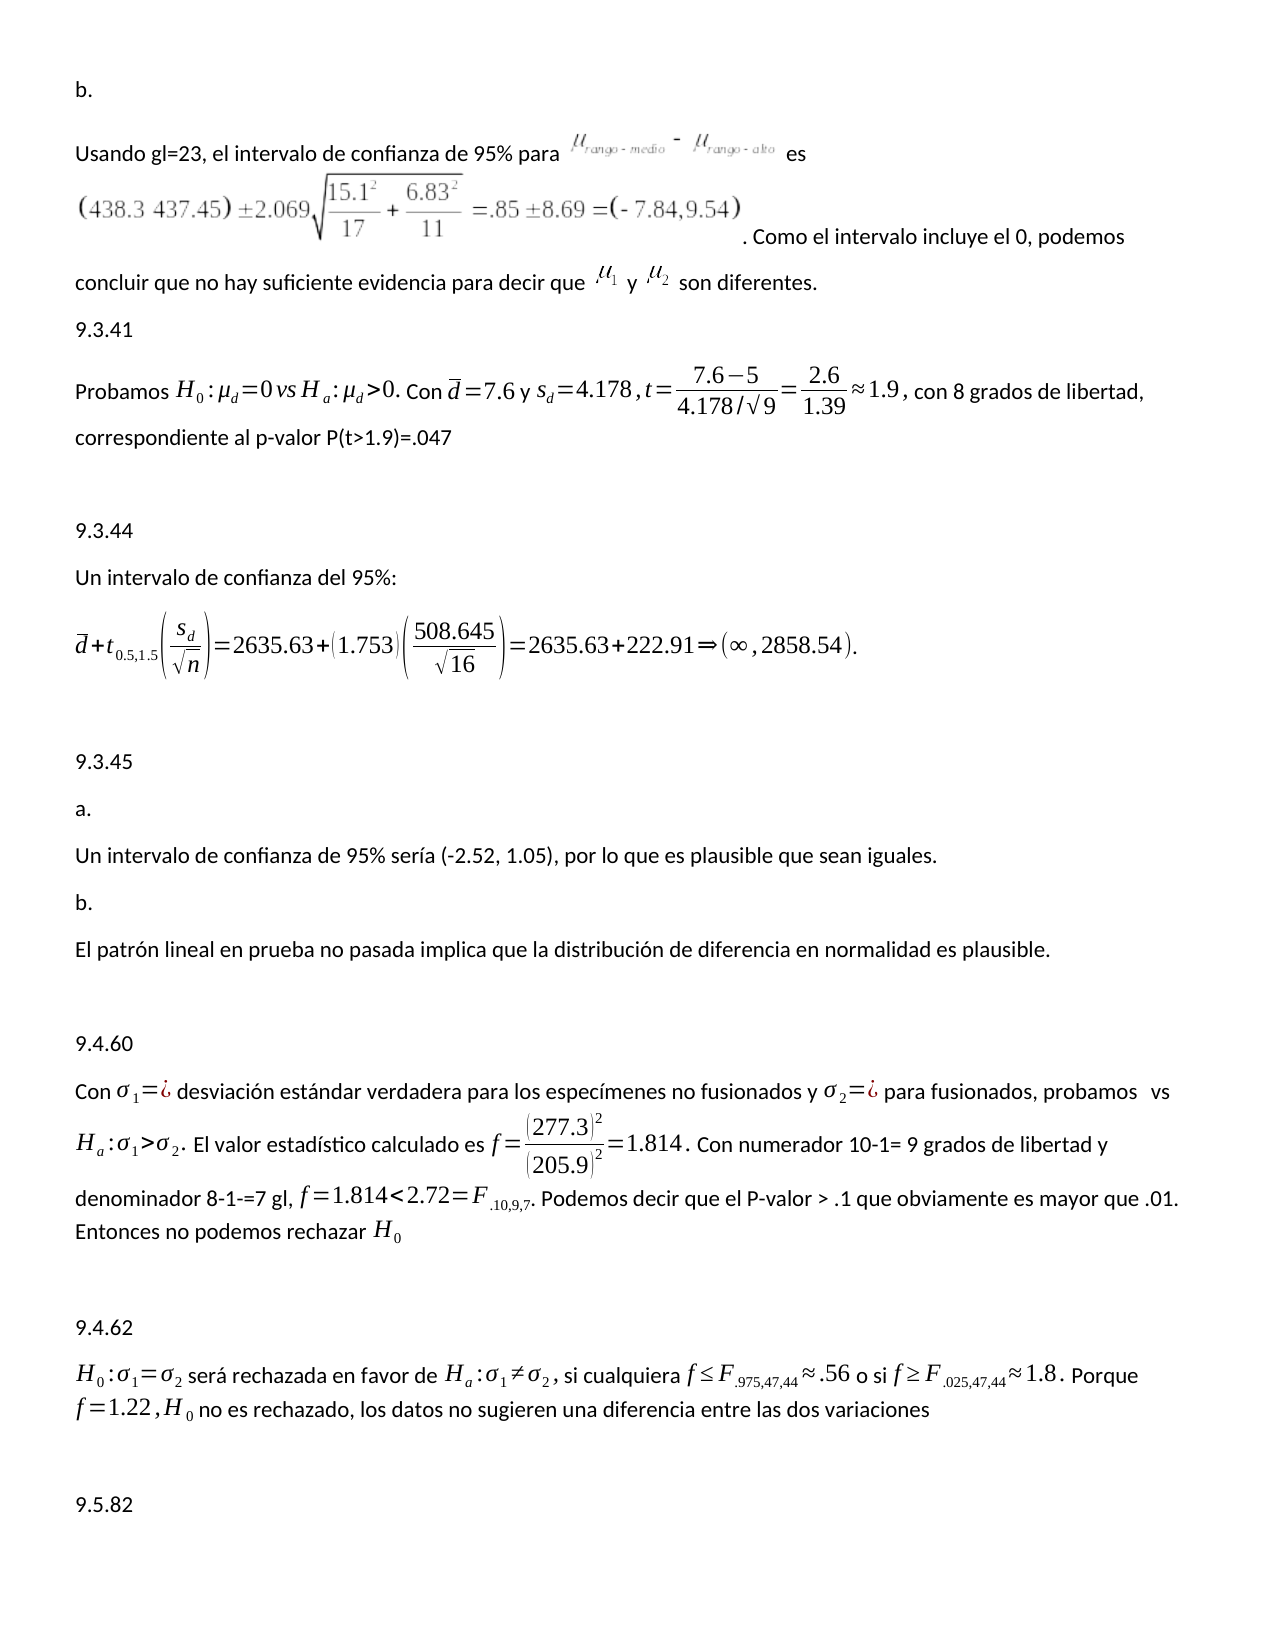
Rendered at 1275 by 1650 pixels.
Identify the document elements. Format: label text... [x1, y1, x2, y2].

text será rechazada en favor de si cualquiera o si Porque no es rechazado, los datos no sugieren una diferencia entre las dos variaciones [75, 1359, 1200, 1424]
text Un intervalo de confianza de 95% sería (-2.52, 1.05), por lo que es plausible que sean iguales. [75, 841, 1200, 869]
text El patrón lineal en prueba no pasada implica que la distribución de diferencia en normalidad es plausible. [75, 935, 1200, 963]
text a. [75, 794, 1200, 822]
text Con desviación estándar verdadera para los especímenes no fusionados y para fusionados, probamos vs El valor estadístico calculado es Con numerador 10-1= 9 grados de libertad y denominador 8-1-=7 gl, . Podemos decir que el P-valor > .1 que obviamente es mayor que .01. Entonces no podemos rechazar [75, 1076, 1200, 1247]
text 9.5.82 [75, 1490, 1200, 1518]
text b. [75, 75, 1200, 103]
text 9.3.45 [75, 747, 1200, 775]
text b. [75, 888, 1200, 916]
text Un intervalo de confianza del 95%: [75, 563, 1200, 591]
text . [75, 610, 1200, 682]
text 9.3.44 [75, 516, 1200, 544]
text 9.4.60 [75, 1029, 1200, 1057]
text Probamos Con y con 8 grados de libertad, correspondiente al p-valor P(t>1.9)=.047 [75, 362, 1200, 451]
text 9.3.41 [75, 315, 1200, 343]
text 9.4.62 [75, 1313, 1200, 1341]
text Usando gl=23, el intervalo de confianza de 95% para es . Como el intervalo incluye el 0, podemos concluir que no hay suficiente evidencia para decir que y son diferentes. [75, 122, 1200, 296]
